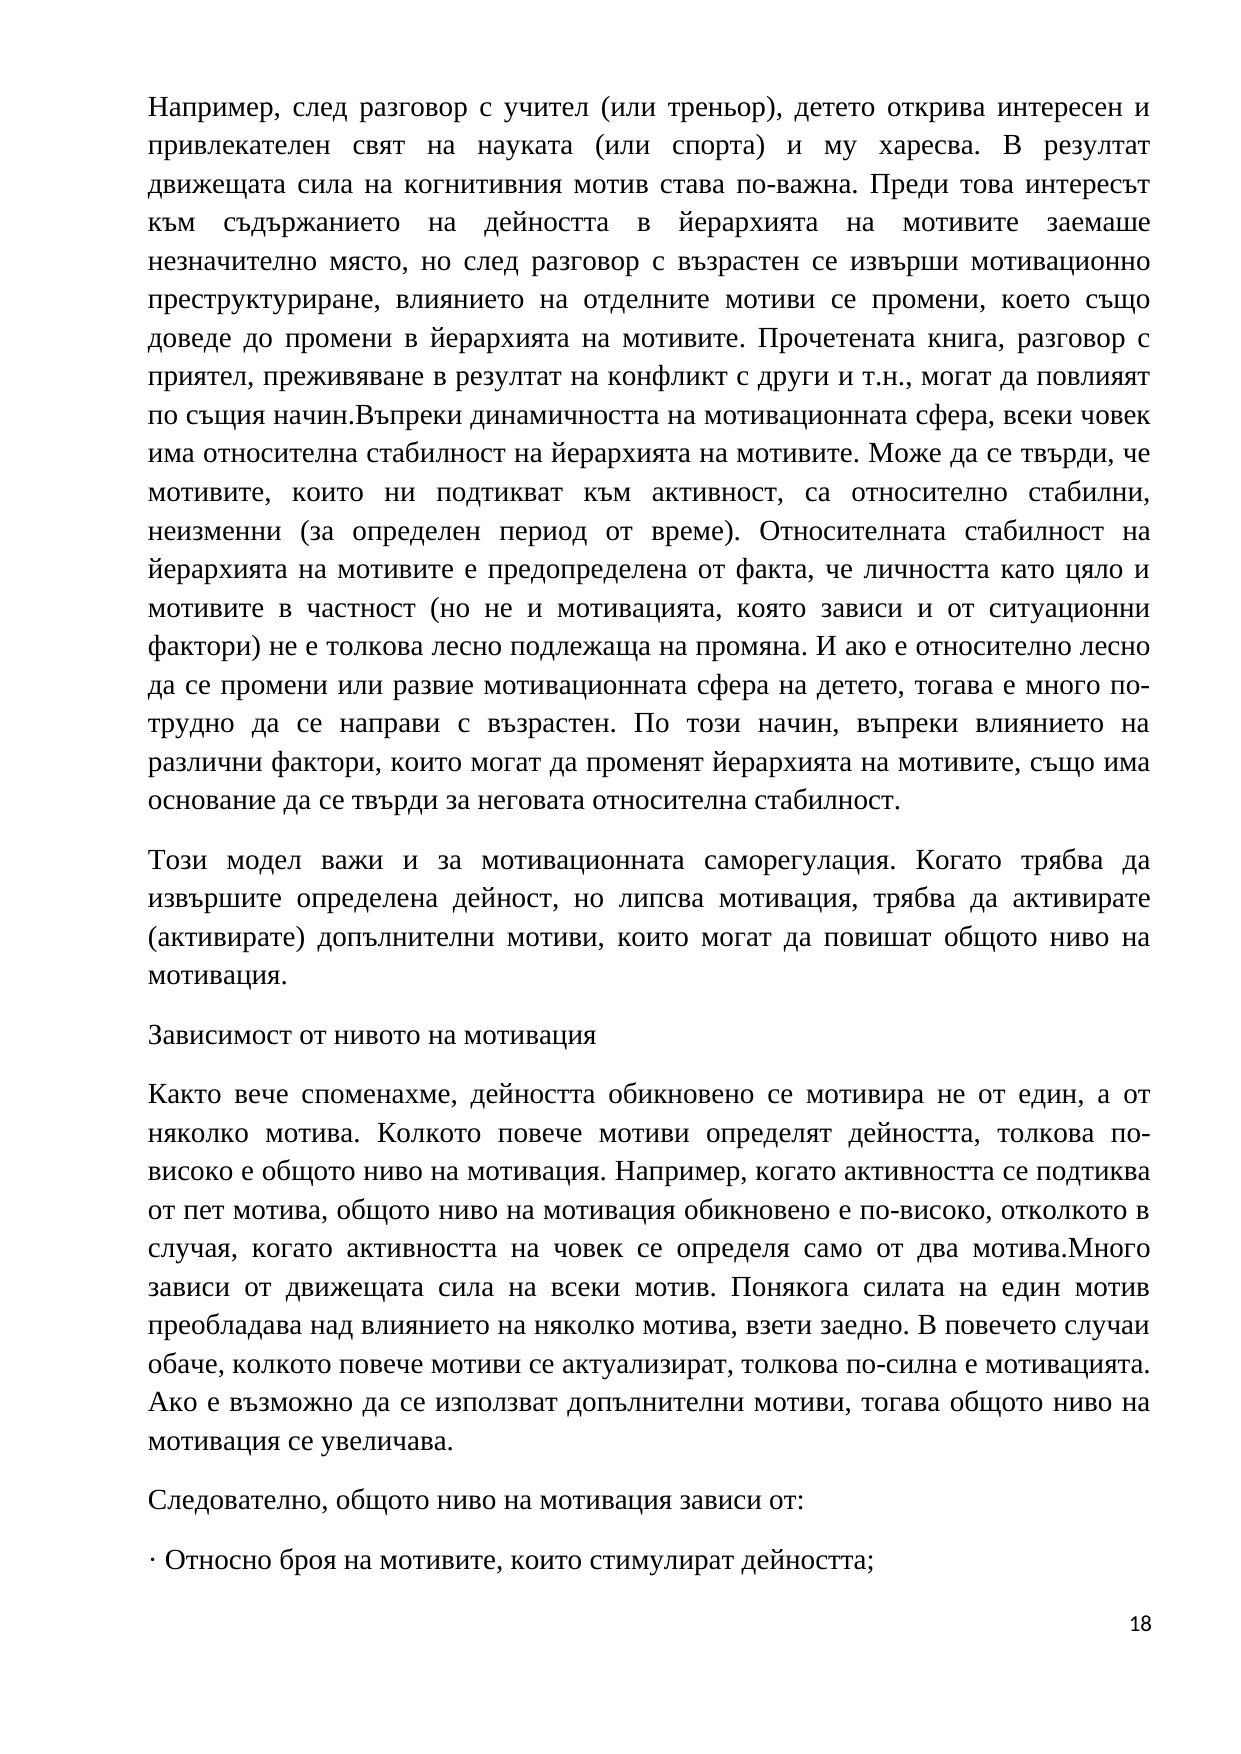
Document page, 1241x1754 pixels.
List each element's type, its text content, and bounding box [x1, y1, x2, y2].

text Например, след разговор с учител (или треньор), детето открива интересен и привлекателен свят на науката (или спорта) и му харесва. В резултат движещата сила на когнитивния мотив става по-важна. Преди това интересът към съдържанието на дейността в йерархията на мотивите заемаше незначително място, но след разговор с възрастен се извърши мотивационно преструктуриране, влиянието на отделните мотиви се промени, което също доведе до промени в йерархията на мотивите. Прочетената книга, разговор с приятел, преживяване в резултат на конфликт с други и т.н., могат да повлияят по същия начин.Въпреки динамичността на мотивационната сфера, всеки човек има относителна стабилност на йерархията на мотивите. Може да се твърди, че мотивите, които ни подтикват към активност, са относително стабилни, неизменни (за определен период от време). Относителната стабилност на йерархията на мотивите е предопределена от факта, че личността като цяло и мотивите в частност (но не и мотивацията, която зависи и от ситуационни фактори) не е толкова лесно подлежаща на промяна. И ако е относително лесно да се промени или развие мотивационната сфера на детето, тогава е много по-трудно да се направи с възрастен. По този начин, въпреки влиянието на различни фактори, които могат да променят йерархията на мотивите, също има основание да се твърди за неговата относителна стабилност. [148, 89, 1152, 816]
text Следователно, общото ниво на мотивация зависи от: [148, 1482, 1152, 1516]
text Зависимост от нивото на мотивация [148, 1017, 1152, 1050]
text · Относно броя на мотивите, които стимулират дейността; [148, 1542, 1152, 1575]
text Както вече споменахме, дейността обикновено се мотивира не от един, а от няколко мотива. Колкото повече мотиви определят дейността, толкова по-високо е общото ниво на мотивация. Например, когато активността се подтиква от пет мотива, общото ниво на мотивация обикновено е по-високо, отколкото в случая, когато активността на човек се определя само от два мотива.Много зависи от движещата сила на всеки мотив. Понякога силата на един мотив преобладава над влиянието на няколко мотива, взети заедно. В повечето случаи обаче, колкото повече мотиви се актуализират, толкова по-силна е мотивацията. Ако е възможно да се използват допълнителни мотиви, тогава общото ниво на мотивация се увеличава. [148, 1076, 1152, 1457]
text Този модел важи и за мотивационната саморегулация. Когато трябва да извършите определена дейност, но липсва мотивация, трябва да активирате (активирате) допълнителни мотиви, които могат да повишат общото ниво на мотивация. [148, 842, 1152, 991]
